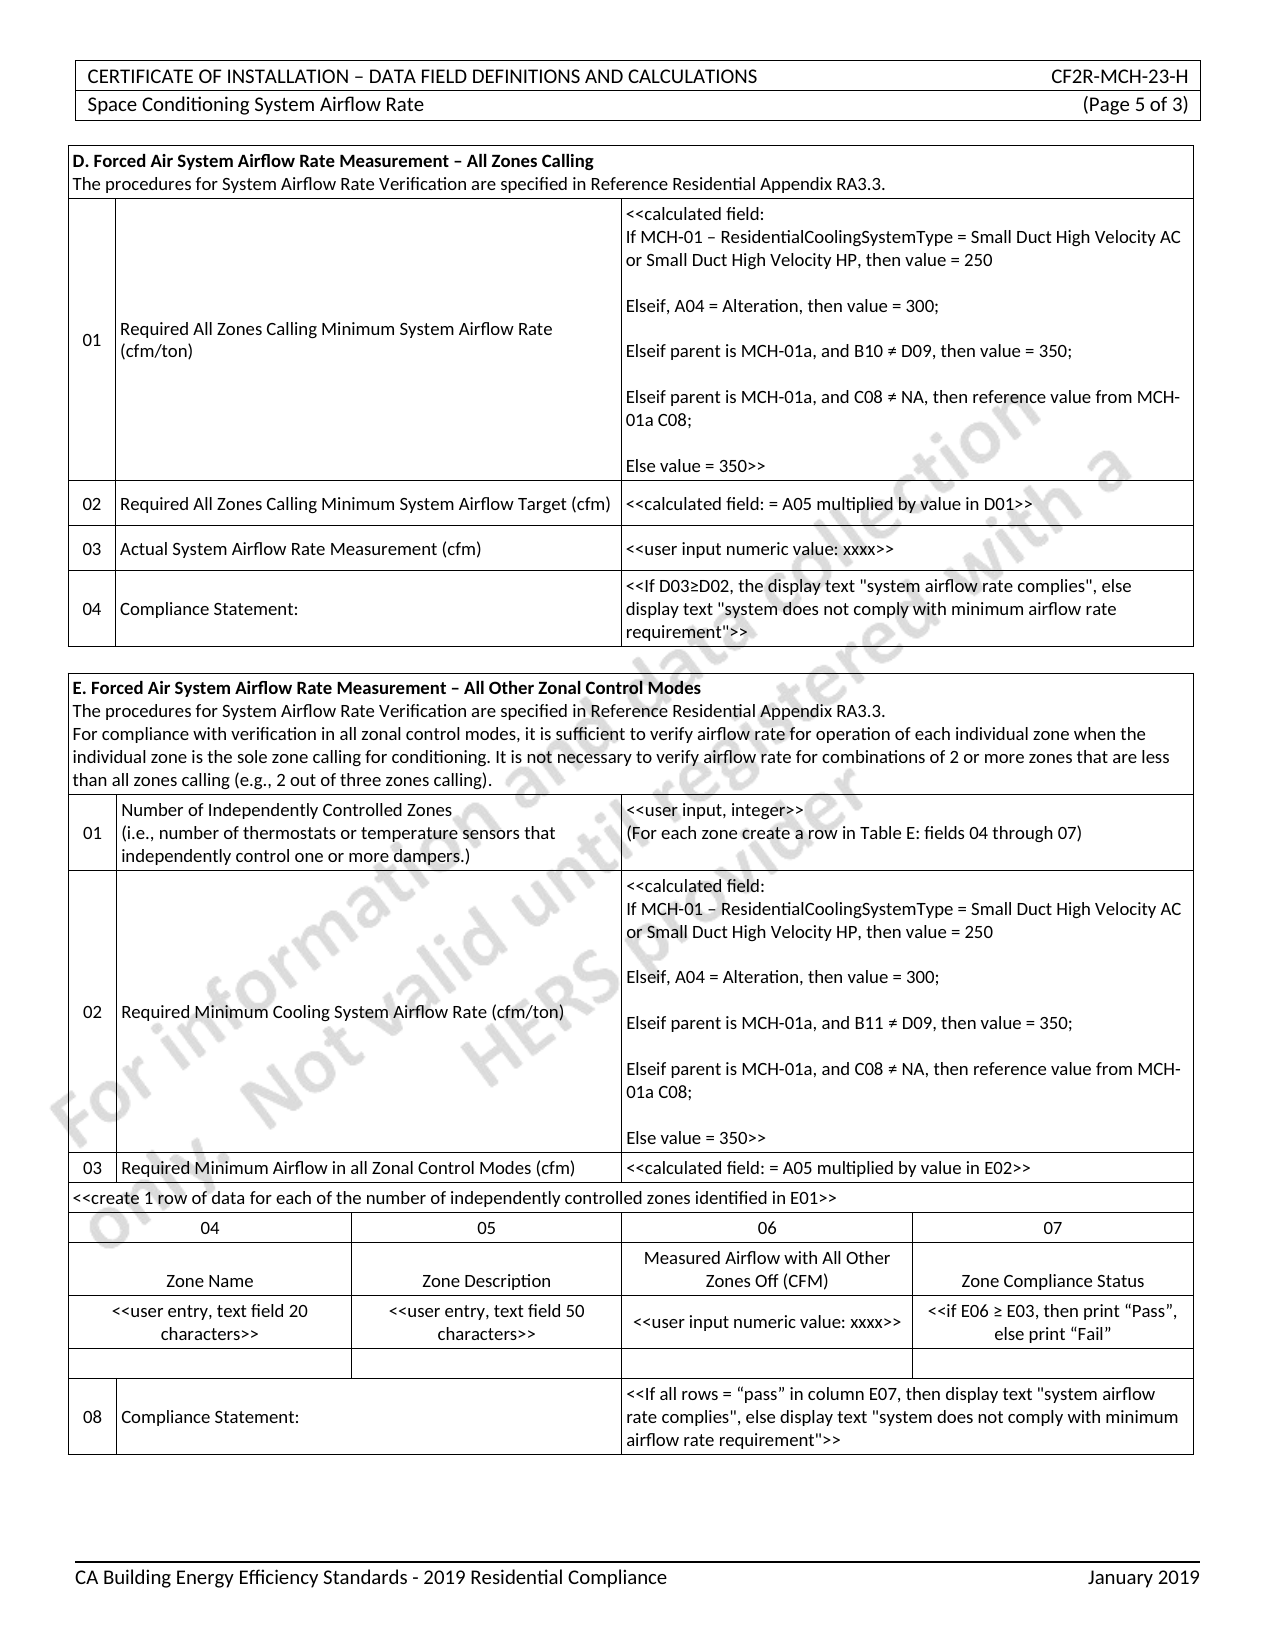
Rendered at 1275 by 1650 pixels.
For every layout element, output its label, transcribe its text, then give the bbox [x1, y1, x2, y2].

table_cell [622, 1349, 912, 1378]
table_cell 07 [913, 1213, 1193, 1242]
table_cell Required Minimum Airflow in all Zonal Control Modes (cfm) [117, 1153, 621, 1182]
table_cell 04 [69, 1213, 351, 1242]
table_cell 02 [69, 871, 116, 1152]
table_cell <<user input numeric value: xxxx>> [622, 1296, 912, 1348]
table_cell Required All Zones Calling Minimum System Airflow Rate (cfm/ton) [116, 199, 621, 480]
table_cell 05 [352, 1213, 621, 1242]
table_cell [69, 1349, 351, 1378]
table_cell Number of Independently Controlled Zones (i.e., number of thermostats or temperature sensors that independently control one or more dampers.) [117, 795, 621, 870]
table_cell <<calculated field: = A05 multiplied by value in D01>> [622, 481, 1193, 525]
table_header E. Forced Air System Airflow Rate Measurement – All Other Zonal Control Modes The procedures for System Airflow Rate Verification are specified in Reference Residential Appendix RA3.3. For compliance with verification in all zonal control modes, it is sufficient to verify airflow rate for operation of each individual zone when the individual zone is the sole zone calling for conditioning. It is not necessary to verify airflow rate for combinations of 2 or more zones that are less than all zones calling (e.g., 2 out of three zones calling). [69, 674, 1193, 794]
table_cell <<create 1 row of data for each of the number of independently controlled zones identified in E01>> [69, 1183, 1193, 1212]
table_cell <<If all rows = “pass” in column E07, then display text "system airflow rate complies", else display text "system does not comply with minimum airflow rate requirement">> [622, 1379, 1193, 1454]
table_cell <<user input, integer>> (For each zone create a row in Table E: fields 04 through 07) [622, 795, 1193, 870]
table_cell Required All Zones Calling Minimum System Airflow Target (cfm) [116, 481, 621, 525]
table_cell <<user input numeric value: xxxx>> [622, 526, 1193, 570]
table_cell Required Minimum Cooling System Airflow Rate (cfm/ton) [117, 871, 621, 1152]
table_cell Compliance Statement: [116, 571, 621, 646]
table_cell 08 [69, 1379, 116, 1454]
table_cell <<If D03≥D02, the display text "system airflow rate complies", else display text "system does not comply with minimum airflow rate requirement">> [622, 571, 1193, 646]
table_cell 03 [69, 526, 115, 570]
table_cell Compliance Statement: [117, 1379, 621, 1454]
table_cell [352, 1349, 621, 1378]
table_cell <<user entry, text field 50 characters>> [352, 1296, 621, 1348]
table_cell 06 [622, 1213, 912, 1242]
table_cell <<if E06 ≥ E03, then print “Pass”, else print “Fail” [913, 1296, 1193, 1348]
table_cell <<calculated field: If MCH-01 – ResidentialCoolingSystemType = Small Duct High Velocity AC or Small Duct High Velocity HP, then value = 250 Elseif, A04 = Alteration, then value = 300; Elseif parent is MCH-01a, and B11 ≠ D09, then value = 350; Elseif parent is MCH-01a, and C08 ≠ NA, then reference value from MCH-01a C08; Else value = 350>> [622, 871, 1193, 1152]
table_cell 04 [69, 571, 115, 646]
table_cell <<calculated field: If MCH-01 – ResidentialCoolingSystemType = Small Duct High Velocity AC or Small Duct High Velocity HP, then value = 250 Elseif, A04 = Alteration, then value = 300; Elseif parent is MCH-01a, and B10 ≠ D09, then value = 350; Elseif parent is MCH-01a, and C08 ≠ NA, then reference value from MCH-01a C08; Else value = 350>> [622, 199, 1193, 480]
table_cell Zone Compliance Status [913, 1243, 1193, 1295]
table_header D. Forced Air System Airflow Rate Measurement – All Zones Calling The procedures for System Airflow Rate Verification are specified in Reference Residential Appendix RA3.3. [69, 146, 1193, 198]
table_cell 01 [69, 199, 115, 480]
table_cell Measured Airflow with All Other Zones Off (CFM) [622, 1243, 912, 1295]
table_cell 03 [69, 1153, 116, 1182]
table_cell [913, 1349, 1193, 1378]
table_cell 02 [69, 481, 115, 525]
table_cell <<calculated field: = A05 multiplied by value in E02>> [622, 1153, 1193, 1182]
table_cell Zone Description [352, 1243, 621, 1295]
table_cell Actual System Airflow Rate Measurement (cfm) [116, 526, 621, 570]
table_cell 01 [69, 795, 116, 870]
table_cell Zone Name [69, 1243, 351, 1295]
table_cell <<user entry, text field 20 characters>> [69, 1296, 351, 1348]
